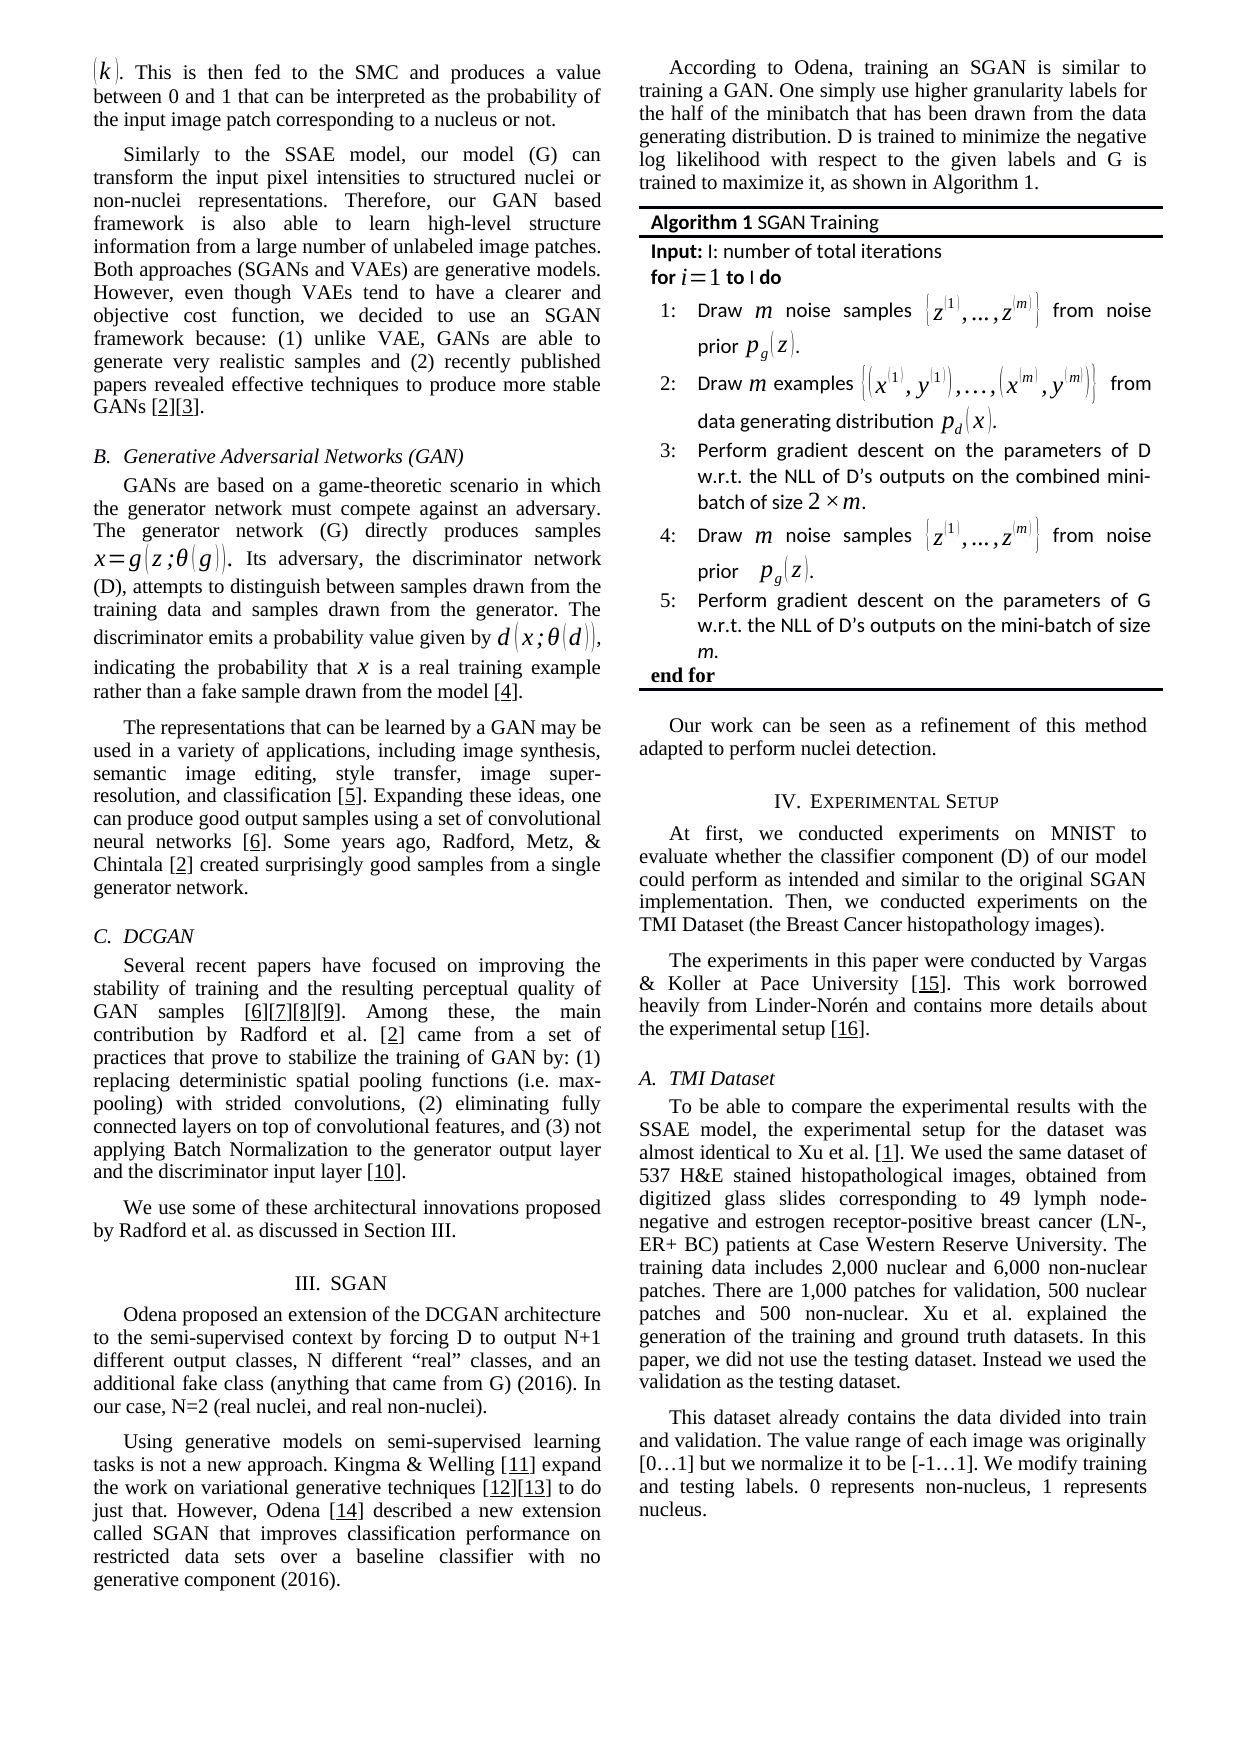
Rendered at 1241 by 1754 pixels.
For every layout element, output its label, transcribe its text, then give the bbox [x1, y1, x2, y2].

text Odena proposed an extension of the DCGAN architecture to the semi-supervised context by forcing D to output N+1 different output classes, N different “real” classes, and an additional fake class (anything that came from G) (2016). In our case, N=2 (real nuclei, and real non-nuclei). [93, 1303, 601, 1418]
text Our work can be seen as a refinement of this method adapted to perform nuclei detection. [639, 714, 1147, 760]
table_header Algorithm 1 SGAN Training [639, 209, 1163, 235]
table_cell Input: I: number of total iterations for to I do Draw noise samples from noise prior . Draw examples from data generating distribution . Perform gradient descent on the parameters of D w.r.t. the NLL of D’s outputs on the combined mini-batch of size . Draw noise samples from noise prior . Perform gradient descent on the parameters of G w.r.t. the NLL of D’s outputs on the mini-batch of size m. end for [639, 238, 1163, 687]
text At first, we conducted experiments on MNIST to evaluate whether the classifier component (D) of our model could perform as intended and similar to the original SGAN implementation. Then, we conducted experiments on the TMI Dataset (the Breast Cancer histopathology images). [639, 822, 1147, 936]
subtitle Generative Adversarial Networks (GAN) [93, 443, 601, 468]
text The experiments in this paper were conducted by Vargas & Koller at Pace University [15]. This work borrowed heavily from Linder-Norén and contains more details about the experimental setup [16]. [639, 949, 1147, 1040]
text We use some of these architectural innovations proposed by Radford et al. as discussed in Section III. [93, 1196, 601, 1242]
text The representations that can be learned by a GAN may be used in a variety of applications, including image synthesis, semantic image editing, style transfer, image super-resolution, and classification [5]. Expanding these ideas, one can produce good output samples using a set of convolutional neural networks [6]. Some years ago, Radford, Metz, & Chintala [2] created surprisingly good samples from a single generator network. [93, 716, 601, 899]
text GANs are based on a game-theoretic scenario in which the generator network must compete against an adversary. The generator network (G) directly produces samples Its adversary, the discriminator network (D), attempts to distinguish between samples drawn from the training data and samples drawn from the generator. The discriminator emits a probability value given by , indicating the probability that is a real training example rather than a fake sample drawn from the model [4]. [93, 474, 601, 703]
text To be able to compare the experimental results with the SSAE model, the experimental setup for the dataset was almost identical to Xu et al. [1]. We used the same dataset of 537 H&E stained histopathological images, obtained from digitized glass slides corresponding to 49 lymph node-negative and estrogen receptor-positive breast cancer (LN-, ER+ BC) patients at Case Western Reserve University. The training data includes 2,000 nuclear and 6,000 non-nuclear patches. There are 1,000 patches for validation, 500 nuclear patches and 500 non-nuclear. Xu et al. explained the generation of the training and ground truth datasets. In this paper, we did not use the testing dataset. Instead we used the validation as the testing dataset. [639, 1096, 1147, 1393]
subtitle DCGAN [93, 924, 601, 948]
subtitle SGAN [93, 1271, 601, 1295]
text This dataset already contains the data divided into train and validation. The value range of each image was originally [0…1] but we normalize it to be [-1…1]. We modify training and testing labels. 0 represents non-nucleus, 1 represents nucleus. [639, 1406, 1147, 1521]
text Using generative models on semi-supervised learning tasks is not a new approach. Kingma & Welling [11] expand the work on variational generative techniques [12][13] to do just that. However, Odena [14] described a new extension called SGAN that improves classification performance on restricted data sets over a baseline classifier with no generative component (2016). [93, 1430, 601, 1591]
text Similarly to the SSAE model, our model (G) can transform the input pixel intensities to structured nuclei or non-nuclei representations. Therefore, our GAN based framework is also able to learn high-level structure information from a large number of unlabeled image patches. Both approaches (SGANs and VAEs) are generative models. However, even though VAEs tend to have a clearer and objective cost function, we decided to use an SGAN framework because: (1) unlike VAE, GANs are able to generate very realistic samples and (2) recently published papers revealed effective techniques to produce more stable GANs [2][3]. [93, 144, 601, 418]
text Several recent papers have focused on improving the stability of training and the resulting perceptual quality of GAN samples [6][7][8][9]. Among these, the main contribution by Radford et al. [2] came from a set of practices that prove to stabilize the training of GAN by: (1) replacing deterministic spatial pooling functions (i.e. max-pooling) with strided convolutions, (2) eliminating fully connected layers on top of convolutional features, and (3) not applying Batch Normalization to the generator output layer and the discriminator input layer [10]. [93, 954, 601, 1183]
subtitle TMI Dataset [639, 1065, 1147, 1089]
text According to Odena, training an SGAN is similar to training a GAN. One simply use higher granularity labels for the half of the minibatch that has been drawn from the data generating distribution. D is trained to minimize the negative log likelihood with respect to the given labels and G is trained to maximize it, as shown in Algorithm 1. [639, 56, 1147, 194]
subtitle Experimental Setup [639, 789, 1147, 813]
